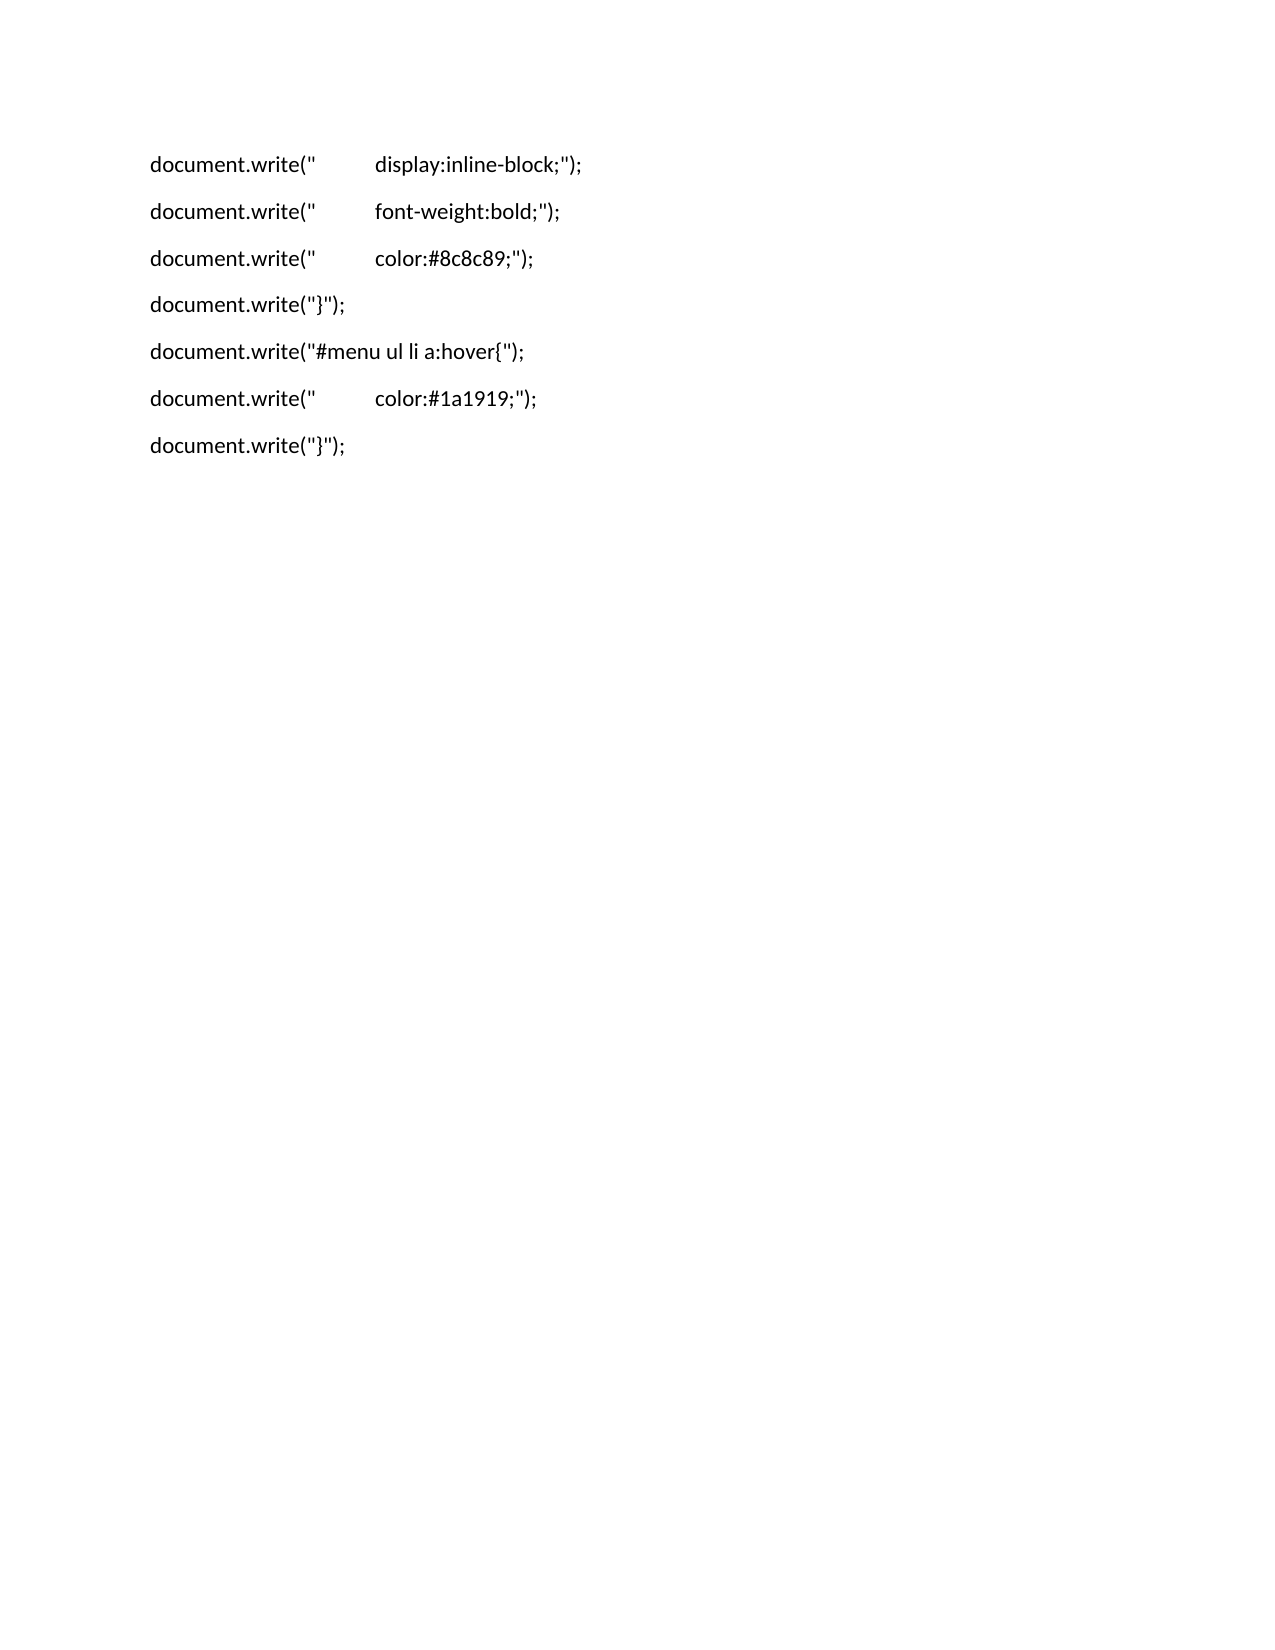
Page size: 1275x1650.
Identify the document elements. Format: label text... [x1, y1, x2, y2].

text document.write(" color:#8c8c89;"); [150, 244, 1125, 272]
text document.write("}"); [150, 431, 1125, 459]
text document.write(" display:inline-block;"); [150, 150, 1125, 178]
text document.write("#menu ul li a:hover{"); [150, 337, 1125, 366]
text document.write(" font-weight:bold;"); [150, 197, 1125, 225]
text document.write(" color:#1a1919;"); [150, 384, 1125, 412]
text document.write("}"); [150, 291, 1125, 319]
